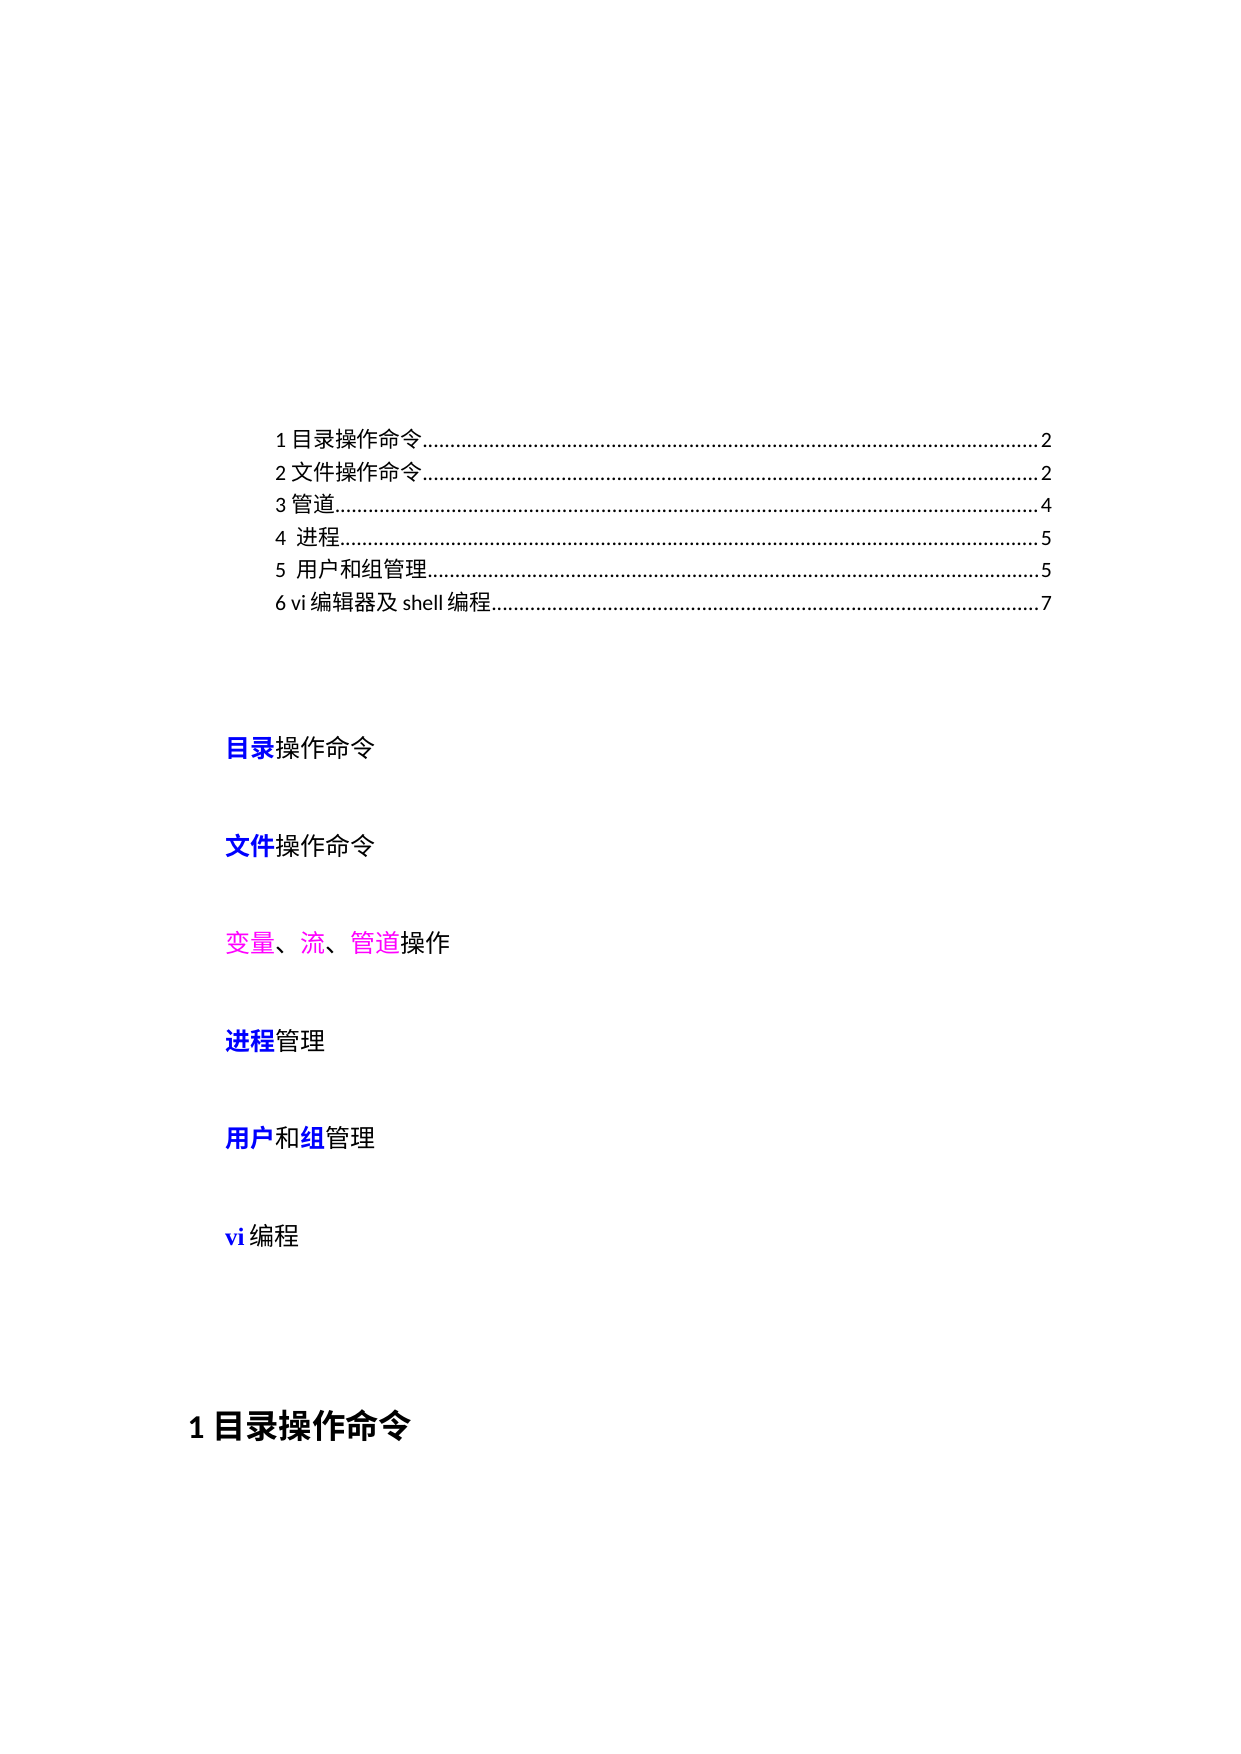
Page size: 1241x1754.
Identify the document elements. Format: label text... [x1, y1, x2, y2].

list 变量、流、管道操作 [187, 909, 1053, 974]
text 3 管道 4 [275, 487, 1053, 519]
list 目录操作命令 [187, 714, 1053, 779]
list 1 目录操作命令 [187, 1392, 1053, 1457]
text 5 用户和组管理 5 [275, 552, 1053, 584]
list 用户和组管理 [187, 1104, 1053, 1169]
list 文件操作命令 [187, 812, 1053, 877]
text 2 文件操作命令 2 [275, 454, 1053, 487]
text 4 进程 5 [275, 519, 1053, 552]
list vi编程 [187, 1202, 1053, 1267]
text 1 目录操作命令 2 [275, 422, 1053, 454]
list 进程管理 [187, 1007, 1053, 1072]
text 6 vi编辑器及shell编程 7 [275, 584, 1053, 617]
